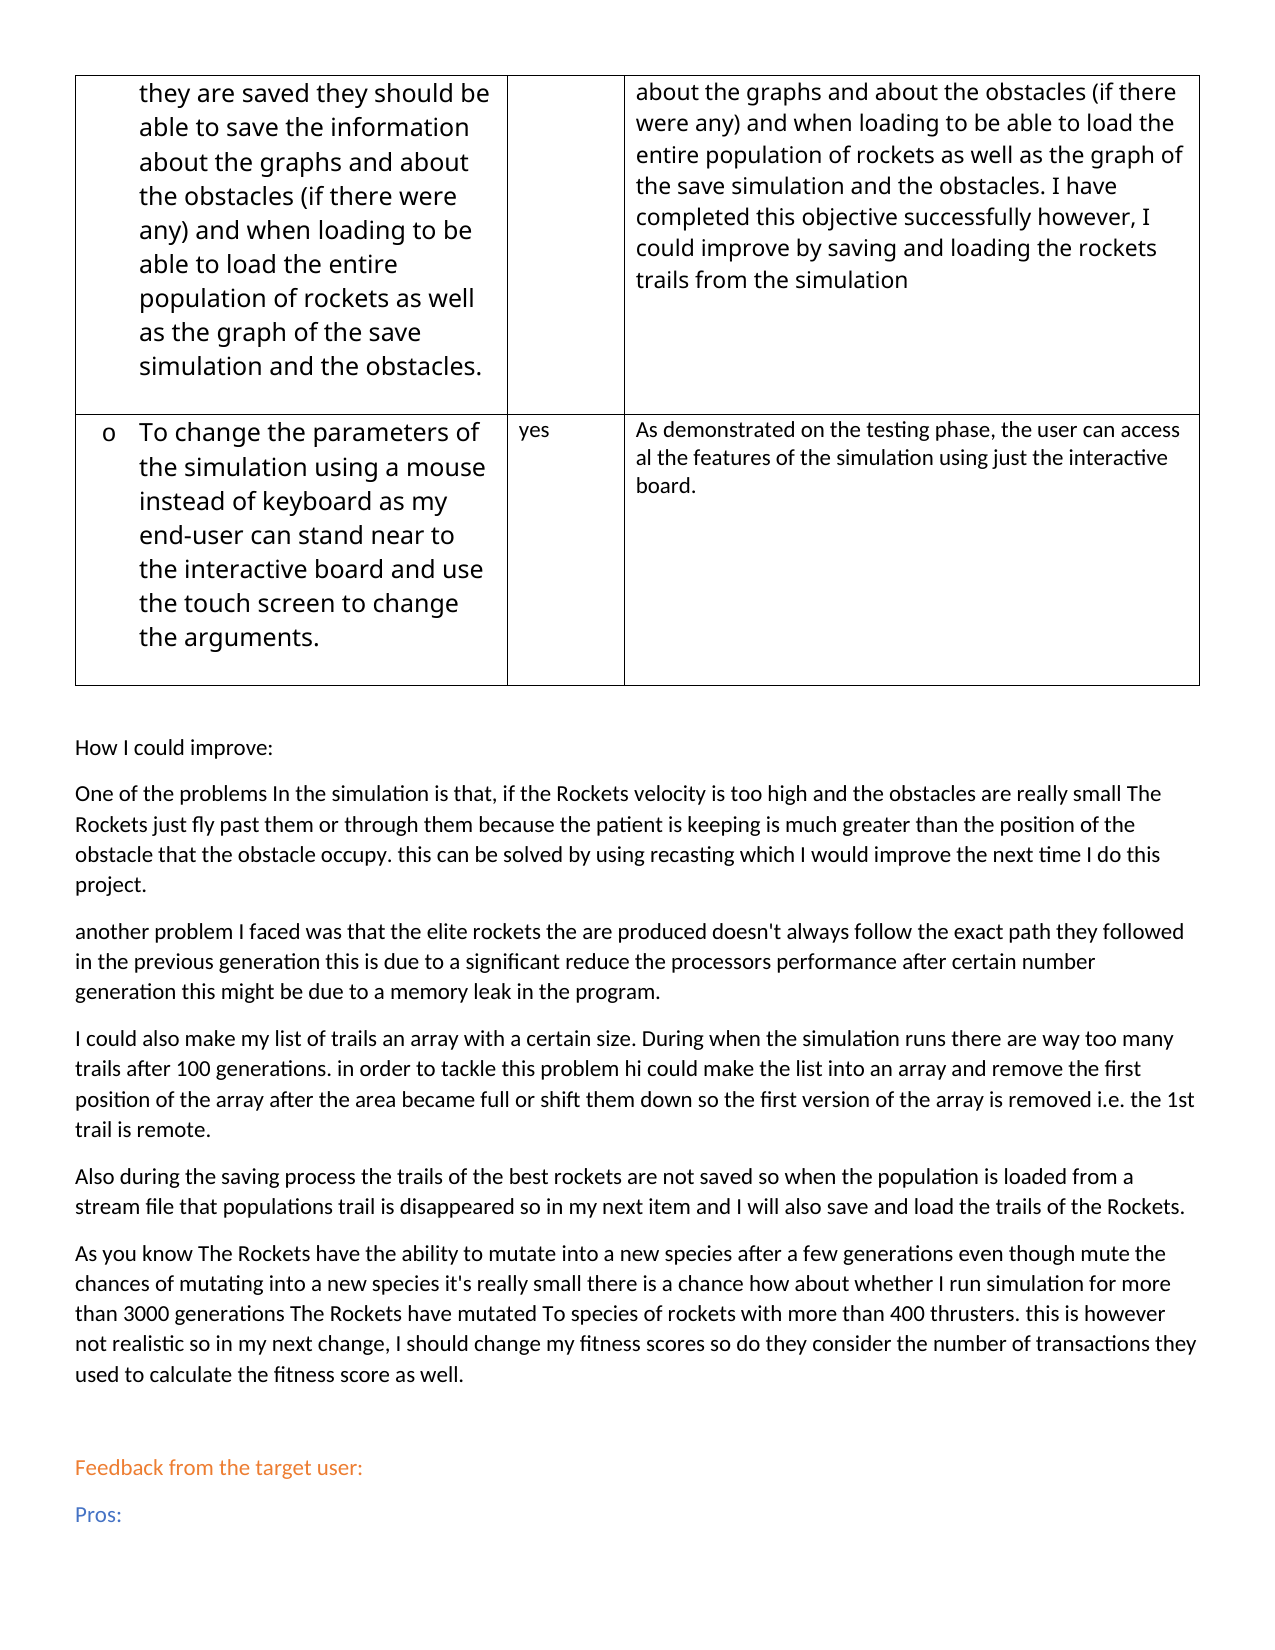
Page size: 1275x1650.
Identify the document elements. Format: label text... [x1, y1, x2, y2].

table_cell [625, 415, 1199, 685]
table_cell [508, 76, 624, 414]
text How I could improve: [75, 733, 1200, 761]
text One of the problems In the simulation is that, if the Rockets velocity is too high and the obstacles are really small The Rockets just fly past them or through them because the patient is keeping is much greater than the position of the obstacle that the obstacle occupy. this can be solved by using recasting which I would improve the next time I do this project. [75, 779, 1200, 898]
text Pros: [75, 1500, 1200, 1528]
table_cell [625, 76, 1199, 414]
text another problem I faced was that the elite rockets the are produced doesn't always follow the exact path they followed in the previous generation this is due to a significant reduce the processors performance after certain number generation this might be due to a memory leak in the program. [75, 917, 1200, 1006]
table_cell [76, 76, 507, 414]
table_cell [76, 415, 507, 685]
text Also during the saving process the trails of the best rockets are not saved so when the population is loaded from a stream file that populations trail is disappeared so in my next item and I will also save and load the trails of the Rockets. [75, 1162, 1200, 1220]
text Feedback from the target user: [75, 1453, 1200, 1482]
text I could also make my list of trails an array with a certain size. During when the simulation runs there are way too many trails after 100 generations. in order to tackle this problem hi could make the list into an array and remove the first position of the array after the area became full or shift them down so the first version of the array is removed i.e. the 1st trail is remote. [75, 1024, 1200, 1143]
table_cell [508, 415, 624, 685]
text As you know The Rockets have the ability to mutate into a new species after a few generations even though mute the chances of mutating into a new species it's really small there is a chance how about whether I run simulation for more than 3000 generations The Rockets have mutated To species of rockets with more than 400 thrusters. this is however not realistic so in my next change, I should change my fitness scores so do they consider the number of transactions they used to calculate the fitness score as well. [75, 1239, 1200, 1388]
